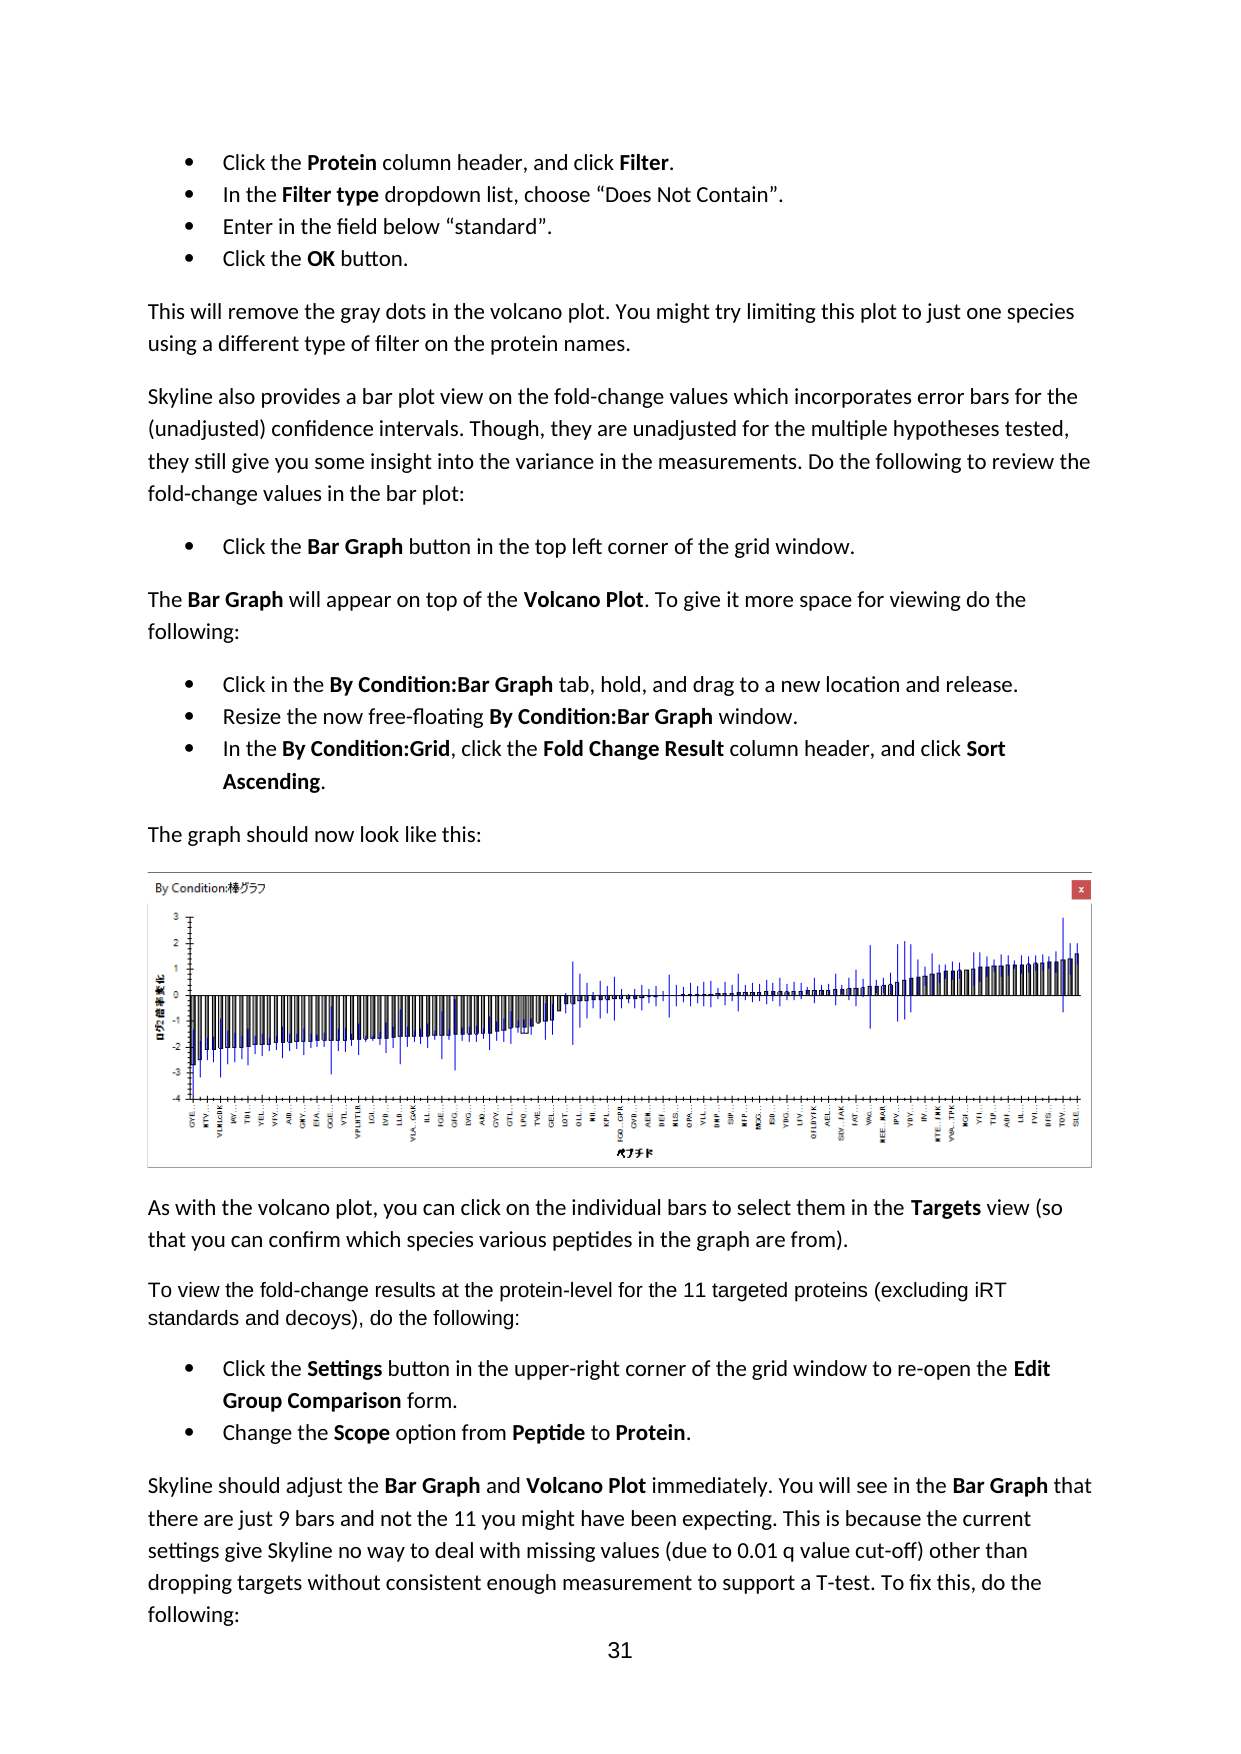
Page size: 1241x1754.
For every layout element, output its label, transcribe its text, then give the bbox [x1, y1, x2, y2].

list Change the Scope option from Peptide to Protein. [185, 1418, 1093, 1446]
list Enter in the field below “standard”. [185, 212, 1093, 240]
list Click the OK button. [185, 244, 1093, 272]
list Click in the By Condition:Bar Graph tab, hold, and drag to a new location and release. [185, 670, 1093, 698]
text To view the fold-change results at the protein-level for the 11 targeted proteins (excluding iRT standards and decoys), do the following: [148, 1278, 1093, 1330]
text The Bar Graph will appear on top of the Volcano Plot. To give it more space for viewing do the following: [148, 585, 1093, 645]
text This will remove the gray dots in the volcano plot. You might try limiting this plot to just one species using a different type of filter on the protein names. [148, 297, 1093, 357]
picture [147, 872, 1092, 1168]
list Click the Settings button in the upper-right corner of the grid window to re-open the Edit Group Comparison form. [185, 1354, 1093, 1414]
list In the By Condition:Grid, click the Fold Change Result column header, and click Sort Ascending. [185, 734, 1093, 795]
text As with the volcano plot, you can click on the individual bars to select them in the Targets view (so that you can confirm which species various peptides in the graph are from). [148, 1193, 1093, 1253]
text The graph should now look like this: [148, 820, 1093, 848]
list Click the Protein column header, and click Filter. [185, 148, 1093, 176]
list In the Filter type dropdown list, choose “Does Not Contain”. [185, 180, 1093, 208]
list Click the Bar Graph button in the top left corner of the grid window. [185, 532, 1093, 560]
list Resize the now free-floating By Condition:Bar Graph window. [185, 702, 1093, 730]
text Skyline should adjust the Bar Graph and Volcano Plot immediately. You will see in the Bar Graph that there are just 9 bars and not the 11 you might have been expecting. This is because the current settings give Skyline no way to deal with missing values (due to 0.01 q value cut-off) other than dropping targets without consistent enough measurement to support a T-test. To fix this, do the following: [148, 1471, 1093, 1628]
text Skyline also provides a bar plot view on the fold-change values which incorporates error bars for the (unadjusted) confidence intervals. Though, they are unadjusted for the multiple hypotheses tested, they still give you some insight into the variance in the measurements. Do the following to review the fold-change values in the bar plot: [148, 382, 1093, 507]
